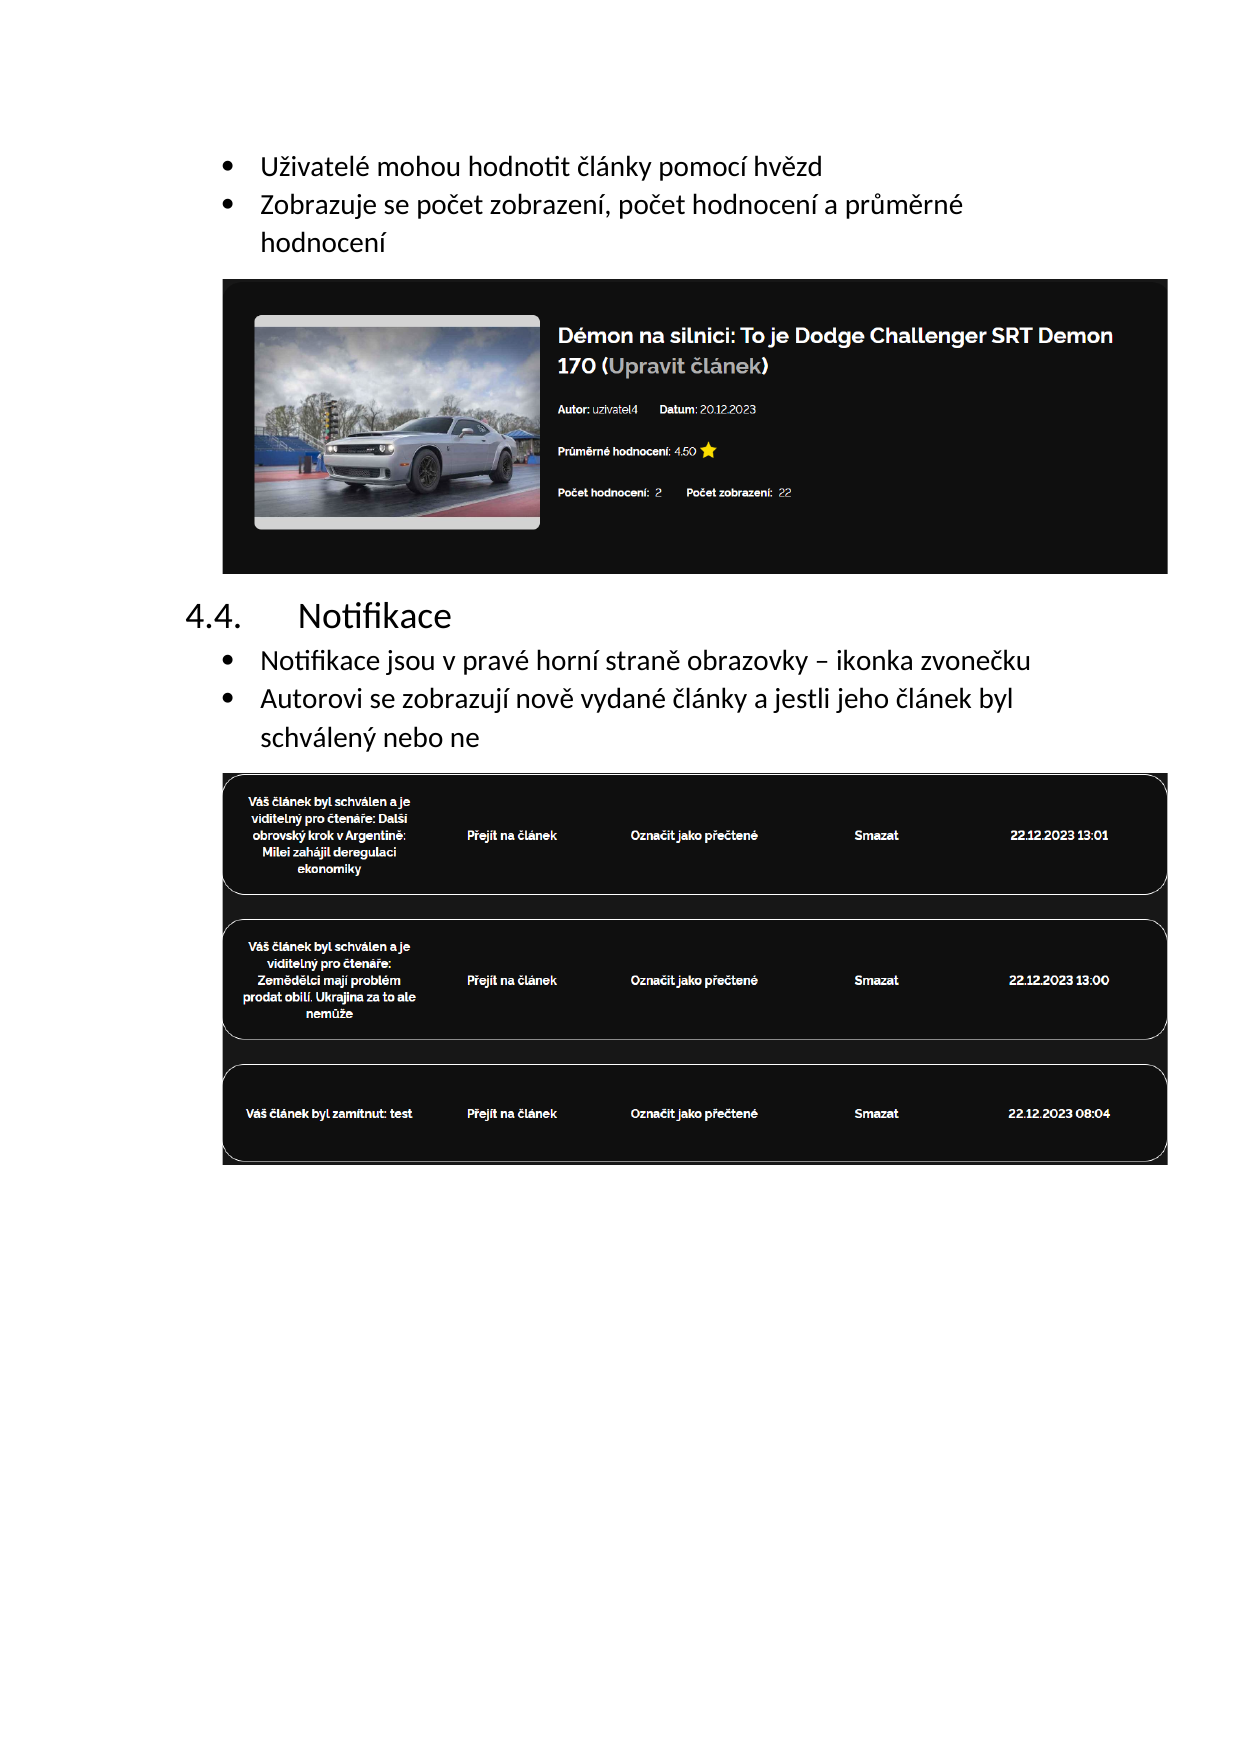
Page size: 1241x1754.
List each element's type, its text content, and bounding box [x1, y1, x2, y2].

picture [222, 279, 1168, 574]
list Notifikace jsou v pravé horní straně obrazovky – ikonka zvonečku [223, 642, 1093, 677]
subtitle Notifikace [185, 592, 1093, 638]
list Autorovi se zobrazují nově vydané články a jestli jeho článek byl schválený nebo ne [223, 680, 1093, 754]
list Zobrazuje se počet zobrazení, počet hodnocení a průměrné hodnocení [223, 186, 1093, 260]
list Uživatelé mohou hodnotit články pomocí hvězd [223, 148, 1093, 183]
picture [222, 773, 1168, 1165]
